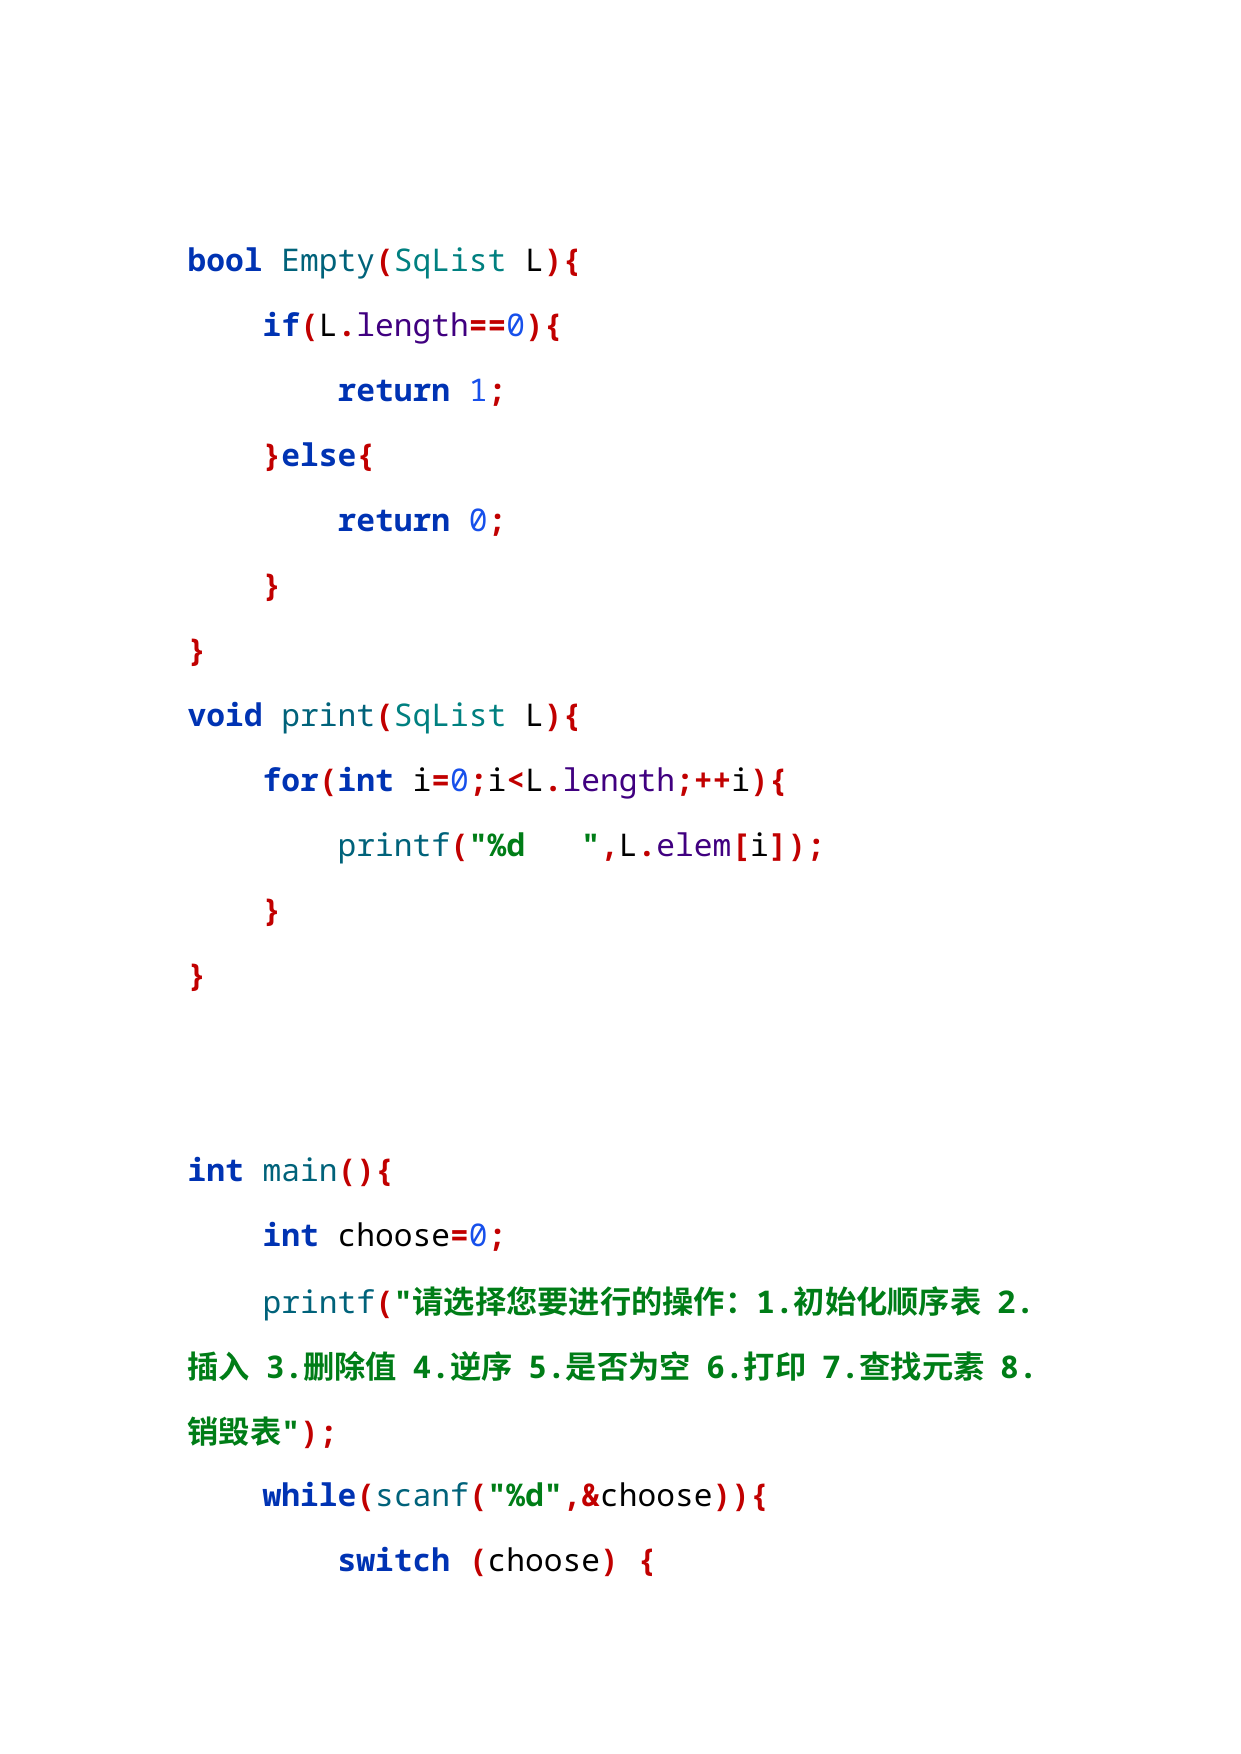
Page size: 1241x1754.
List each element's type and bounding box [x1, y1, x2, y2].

text [187, 162, 1053, 1592]
